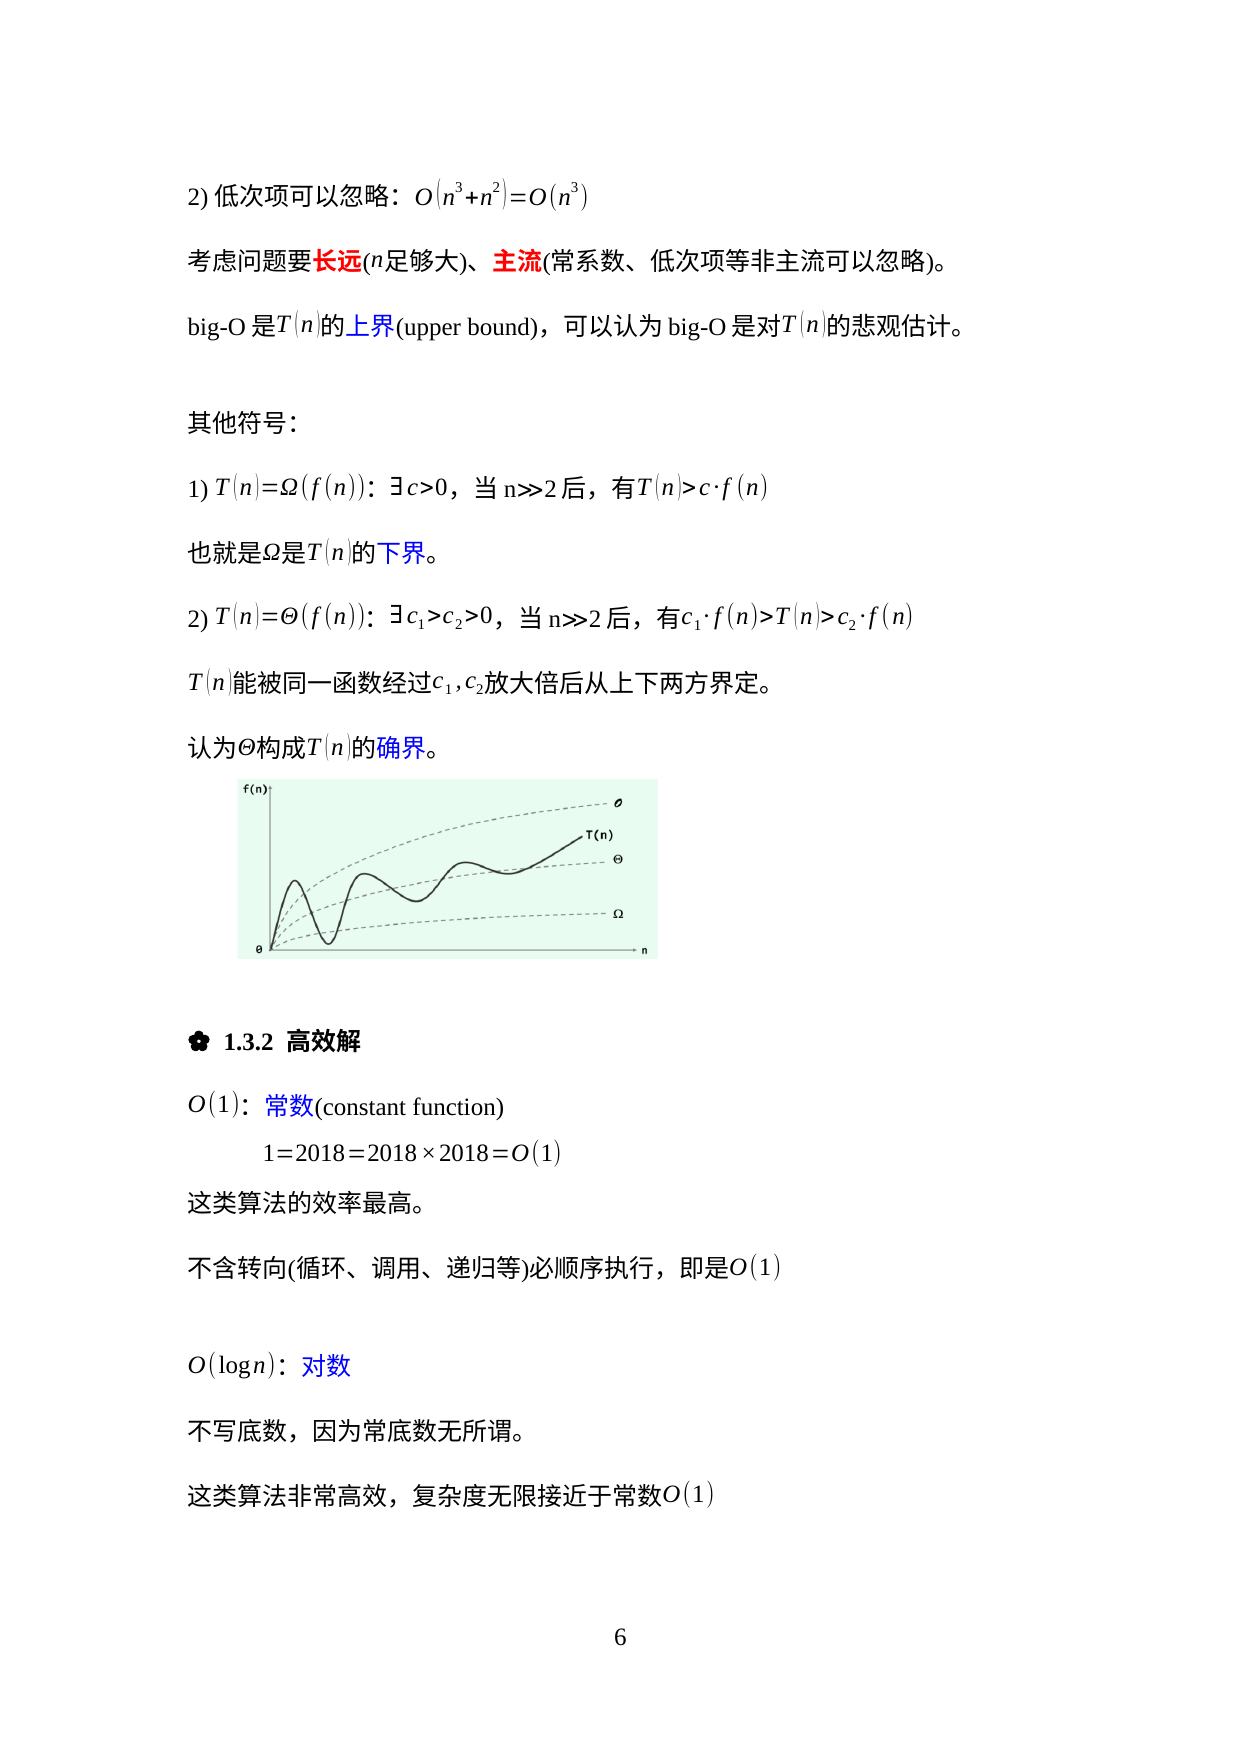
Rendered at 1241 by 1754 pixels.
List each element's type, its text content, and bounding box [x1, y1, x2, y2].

text 不含转向(循环、调用、递归等)必顺序执行，即是 [187, 1234, 1053, 1299]
text 这类算法的效率最高。 [187, 1169, 1053, 1234]
text 2) ：，当n≫2后，有 [187, 584, 1053, 649]
text 1.3.2 高效解 [187, 1007, 1053, 1072]
text ：对数 [187, 1332, 1053, 1397]
text 认为构成的确界。 [187, 714, 1053, 779]
text 不写底数，因为常底数无所谓。 [187, 1397, 1053, 1462]
text 考虑问题要长远(足够大)、主流(常系数、低次项等非主流可以忽略)。 [187, 227, 1053, 292]
text big-O是的上界(upper bound)，可以认为big-O是对的悲观估计。 [187, 292, 1053, 357]
text 也就是是的下界。 [187, 519, 1053, 584]
text ：常数(constant function) [187, 1072, 1053, 1137]
text 其他符号： [187, 389, 1053, 454]
text 能被同一函数经过放大倍后从上下两方界定。 [187, 649, 1053, 714]
text 2) 低次项可以忽略： [187, 162, 1053, 227]
text 1) ：，当n≫2后，有 [187, 454, 1053, 519]
text 这类算法非常高效，复杂度无限接近于常数 [187, 1462, 1053, 1527]
picture [237, 779, 658, 959]
